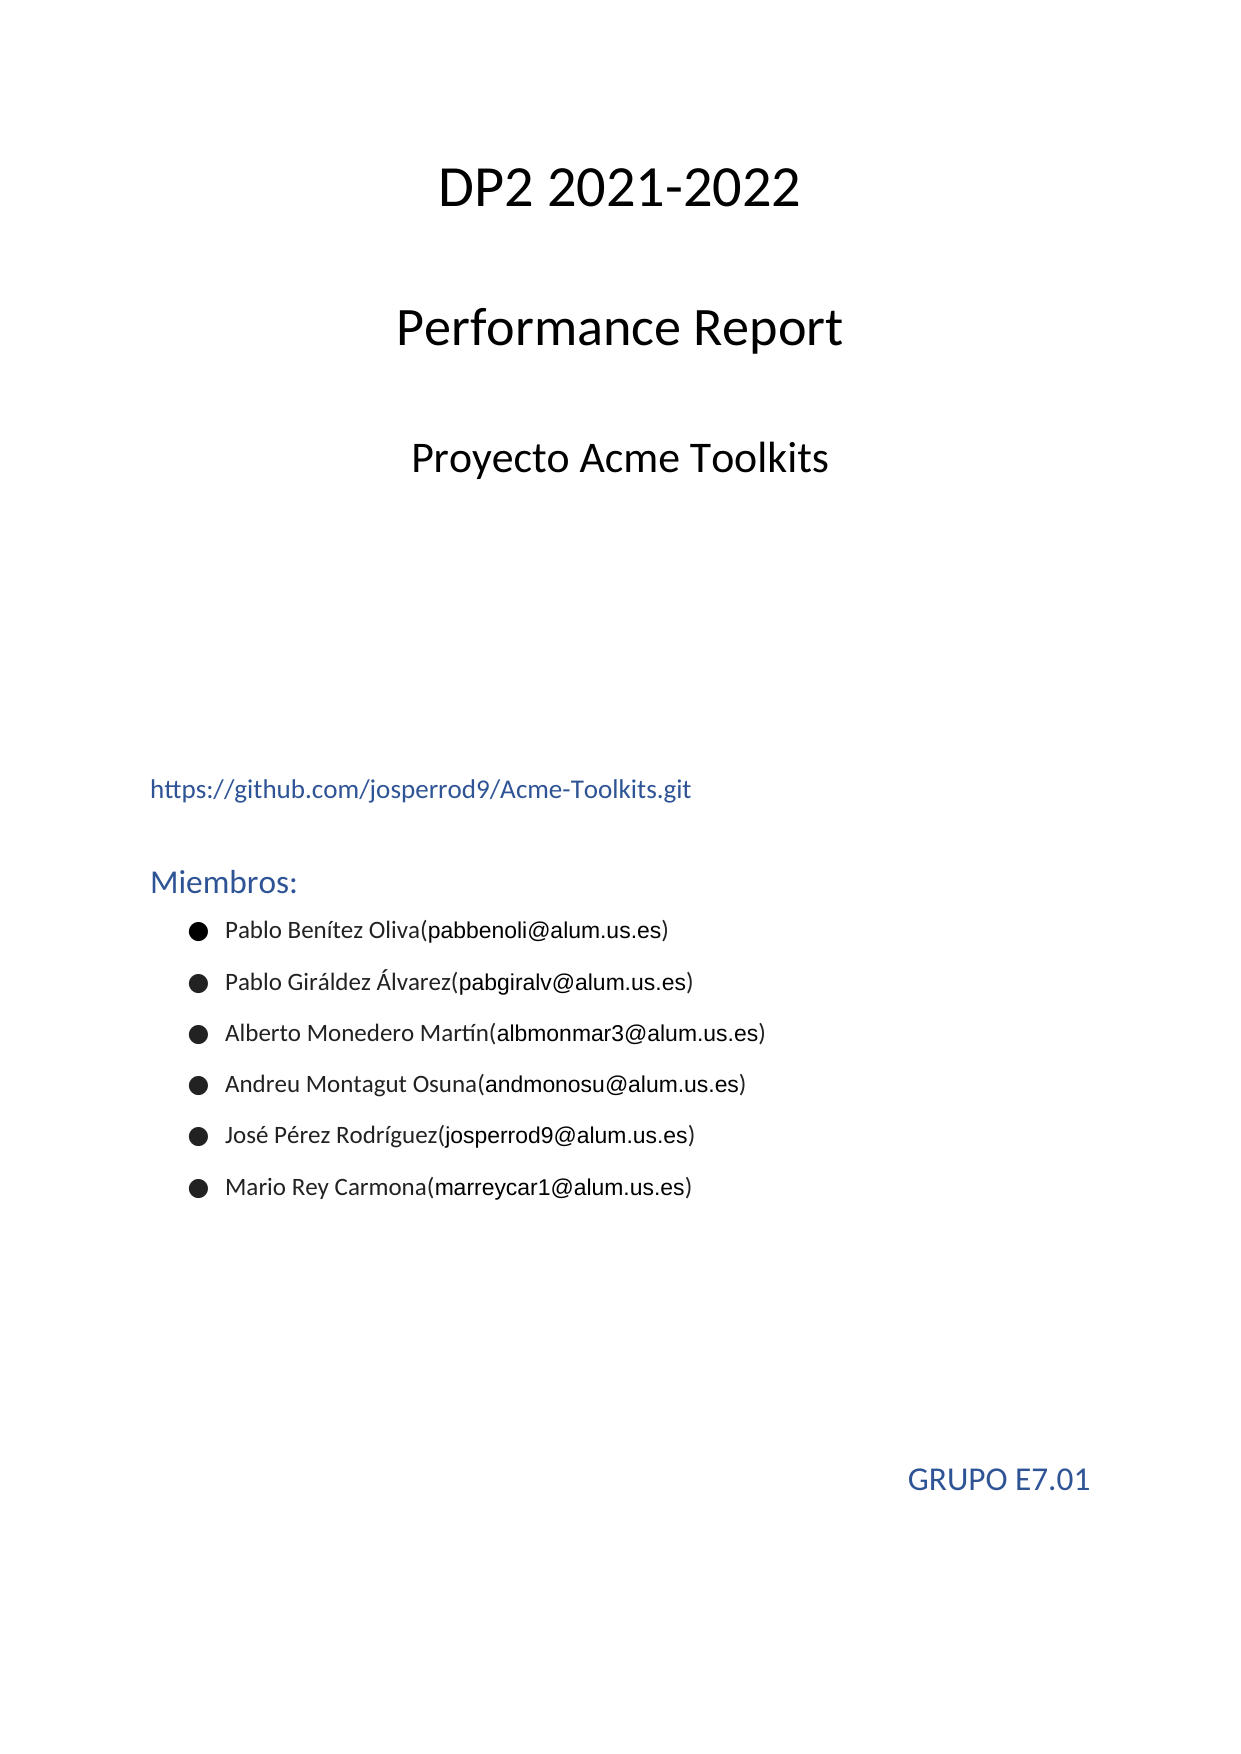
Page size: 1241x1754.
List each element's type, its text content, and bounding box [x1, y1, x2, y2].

subtitle https://github.com/josperrod9/Acme-Toolkits.git [150, 772, 1090, 806]
list Pablo Benítez Oliva(pabbenoli@alum.us.es) [187, 902, 1090, 953]
text DP2 2021-2022 [150, 150, 1090, 221]
list José Pérez Rodríguez(josperrod9@alum.us.es) [225, 1107, 1090, 1158]
subtitle Miembros: [150, 861, 1090, 902]
subtitle GRUPO E7.01 [150, 1458, 1090, 1499]
text Performance Report [150, 292, 1090, 359]
list Pablo Giráldez Álvarez(pabgiralv@alum.us.es) [225, 953, 1090, 1004]
text Proyecto Acme Toolkits [150, 430, 1090, 483]
list Mario Rey Carmona(marreycar1@alum.us.es) [225, 1158, 1090, 1209]
list Andreu Montagut Osuna(andmonosu@alum.us.es) [225, 1056, 1090, 1107]
list Alberto Monedero Martín(albmonmar3@alum.us.es) [225, 1004, 1090, 1056]
